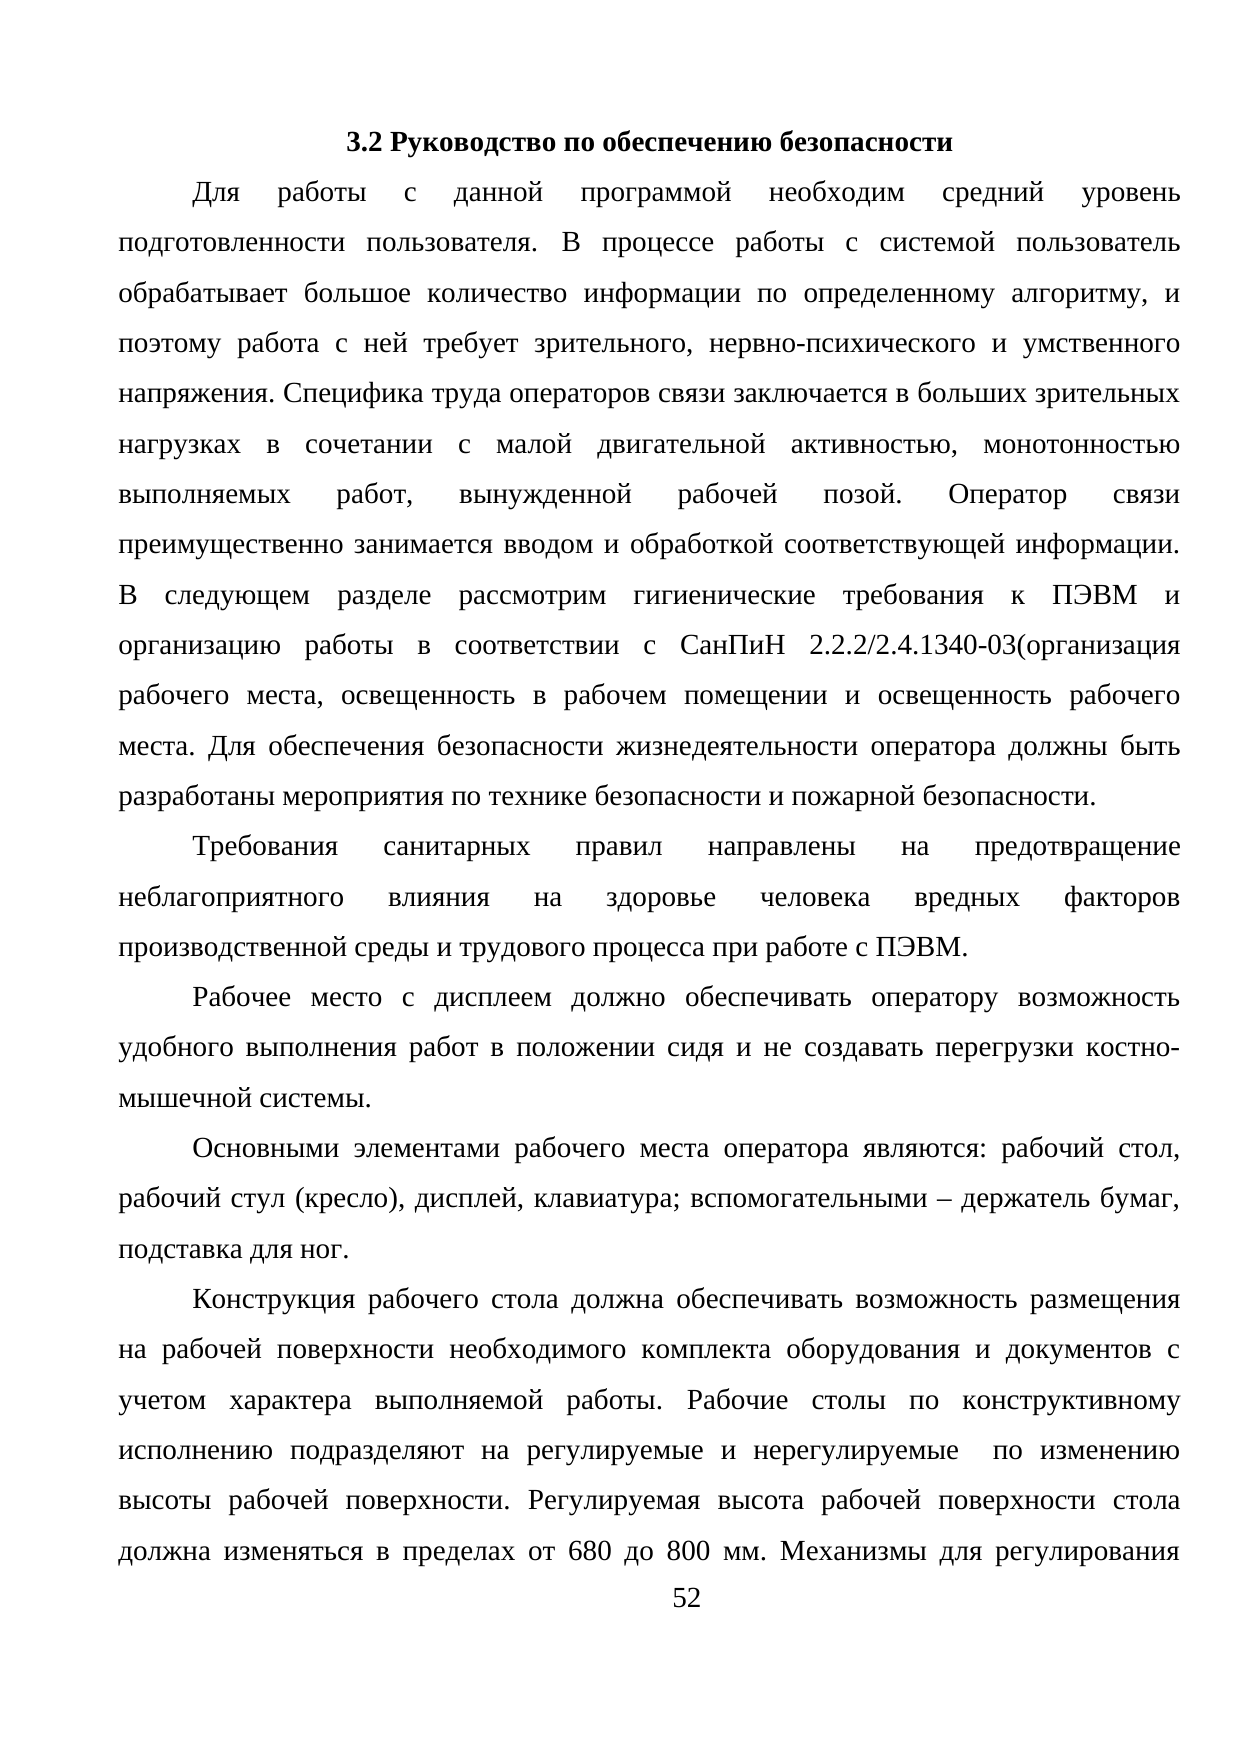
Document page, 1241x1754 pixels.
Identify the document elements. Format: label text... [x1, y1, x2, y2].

text Для работы с данной программой необходим средний уровень подготовленности пользователя. В процессе работы с системой пользователь обрабатывает большое количество информации по определенному алгоритму, и поэтому работа с ней требует зрительного, нервно-психического и умственного напряжения. Специфика труда операторов связи заключается в больших зрительных нагрузках в сочетании с малой двигательной активностью, монотонностью выполняемых работ, вынужденной рабочей позой. Оператор связи преимущественно занимается вводом и обработкой соответствующей информации. В следующем разделе рассмотрим гигиенические требования к ПЭВМ и организацию работы в соответствии с СанПиН 2.2.2/2.4.1340-03(организация рабочего места, освещенность в рабочем помещении и освещенность рабочего места. Для обеспечения безопасности жизнедеятельности оператора должны быть разработаны мероприятия по технике безопасности и пожарной безопасности. [118, 174, 1181, 812]
text Рабочее место с дисплеем должно обеспечивать оператору возможность удобного выполнения работ в положении сидя и не создавать перегрузки костно-мышечной системы. [118, 979, 1181, 1113]
text Требования санитарных правил направлены на предотвращение неблагоприятного влияния на здоровье человека вредных факторов производственной среды и трудового процесса при работе с ПЭВМ. [118, 828, 1181, 962]
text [118, 1281, 1181, 1566]
subtitle 3.2 Руководство по обеспечению безопасности [118, 124, 1181, 157]
text Основными элементами рабочего места оператора являются: рабочий стол, рабочий стул (кресло), дисплей, клавиатура; вспомогательными – держатель бумаг, подставка для ног. [118, 1130, 1181, 1264]
